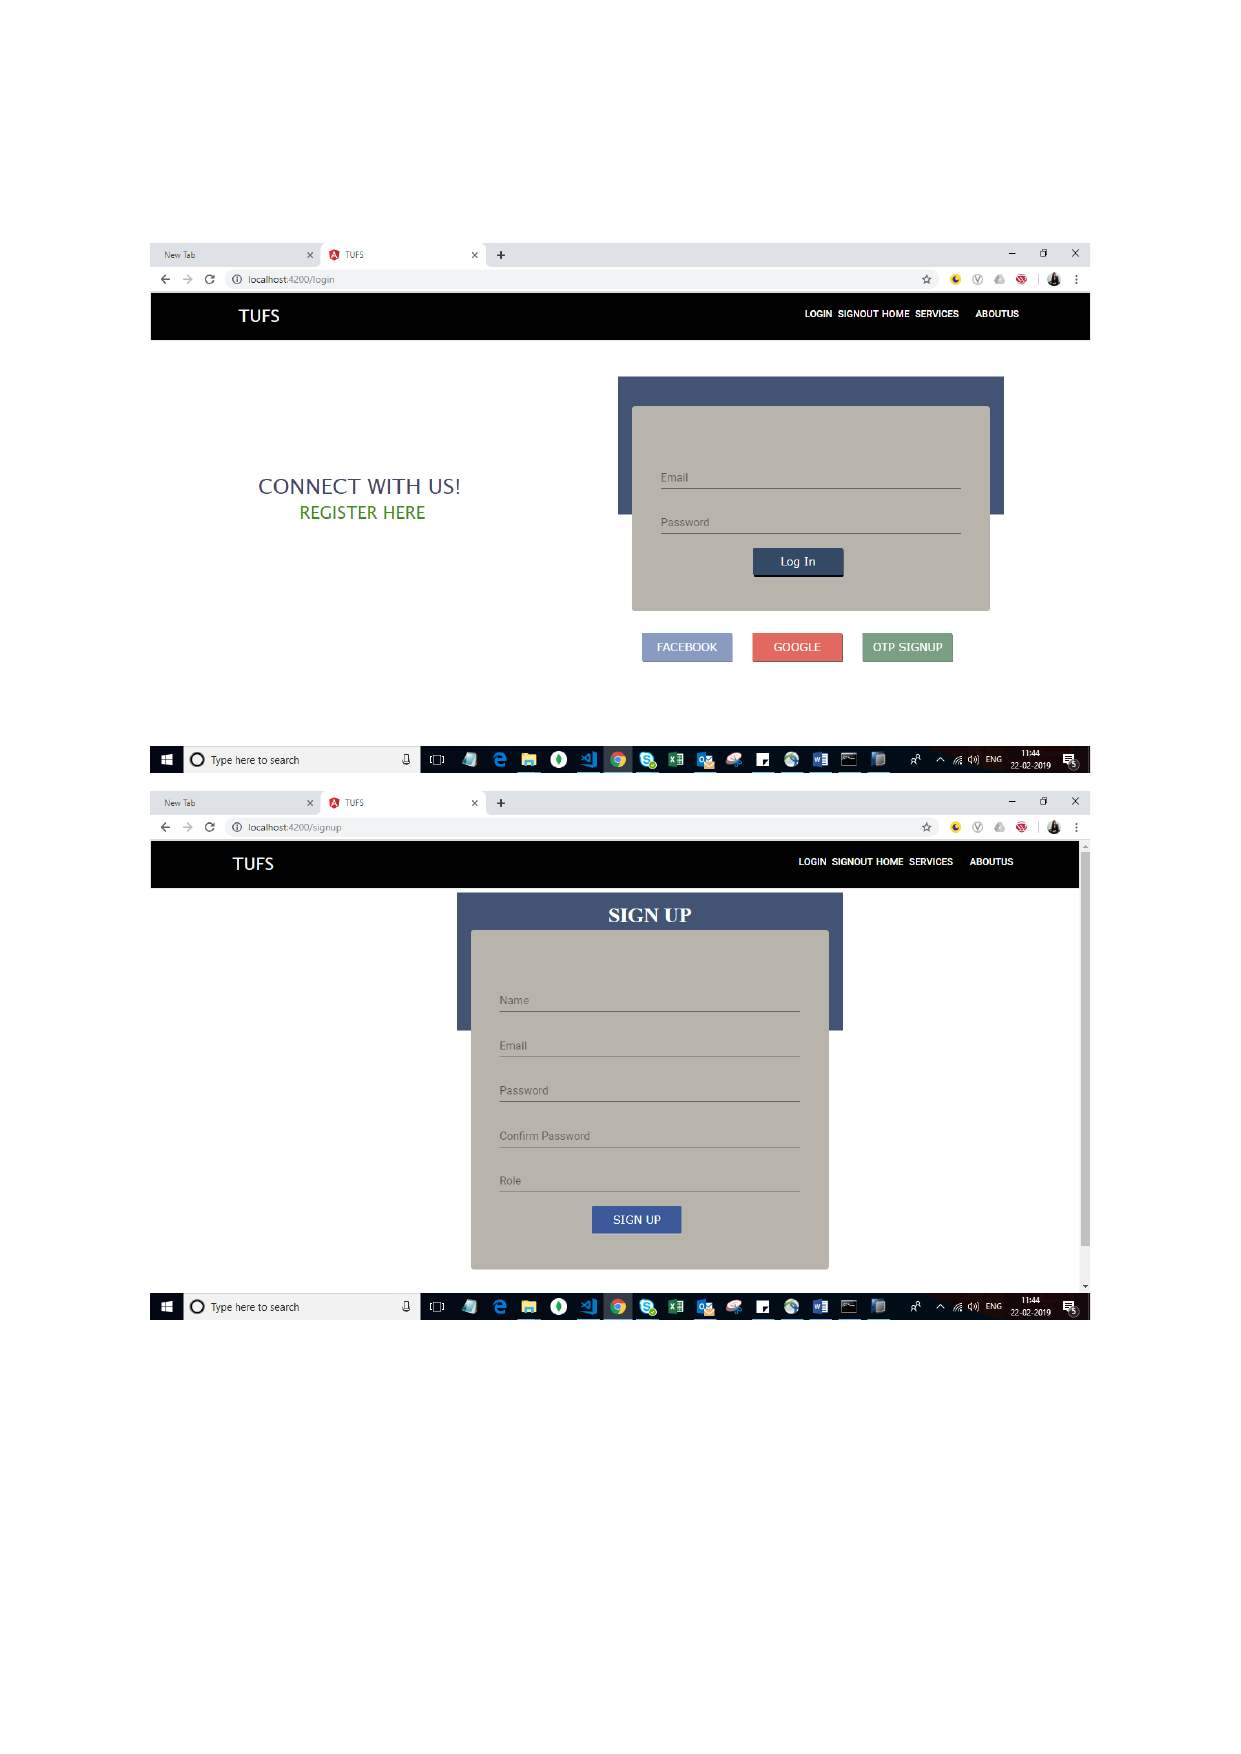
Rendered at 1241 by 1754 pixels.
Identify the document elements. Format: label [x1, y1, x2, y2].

picture [150, 791, 1091, 1320]
picture [150, 243, 1091, 773]
